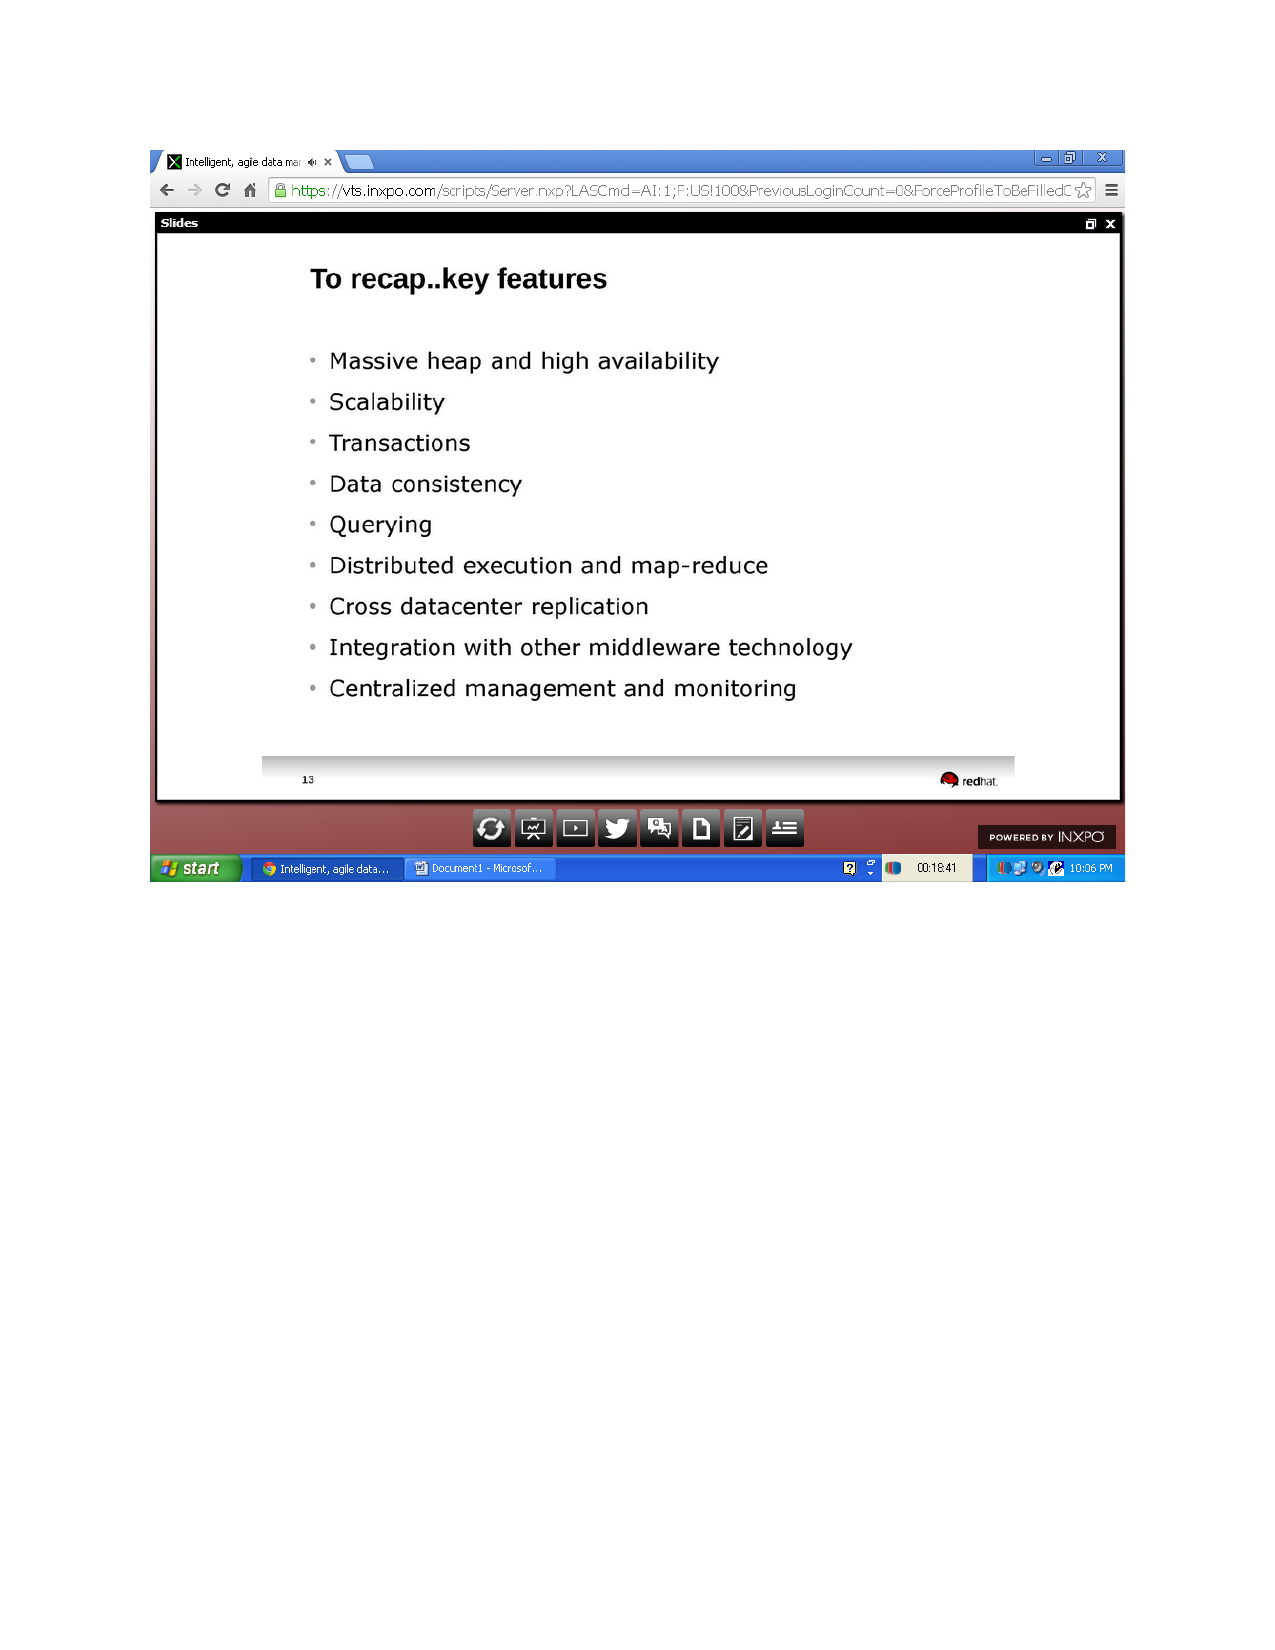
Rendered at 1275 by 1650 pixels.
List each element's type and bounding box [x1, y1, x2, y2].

picture [150, 150, 1125, 882]
